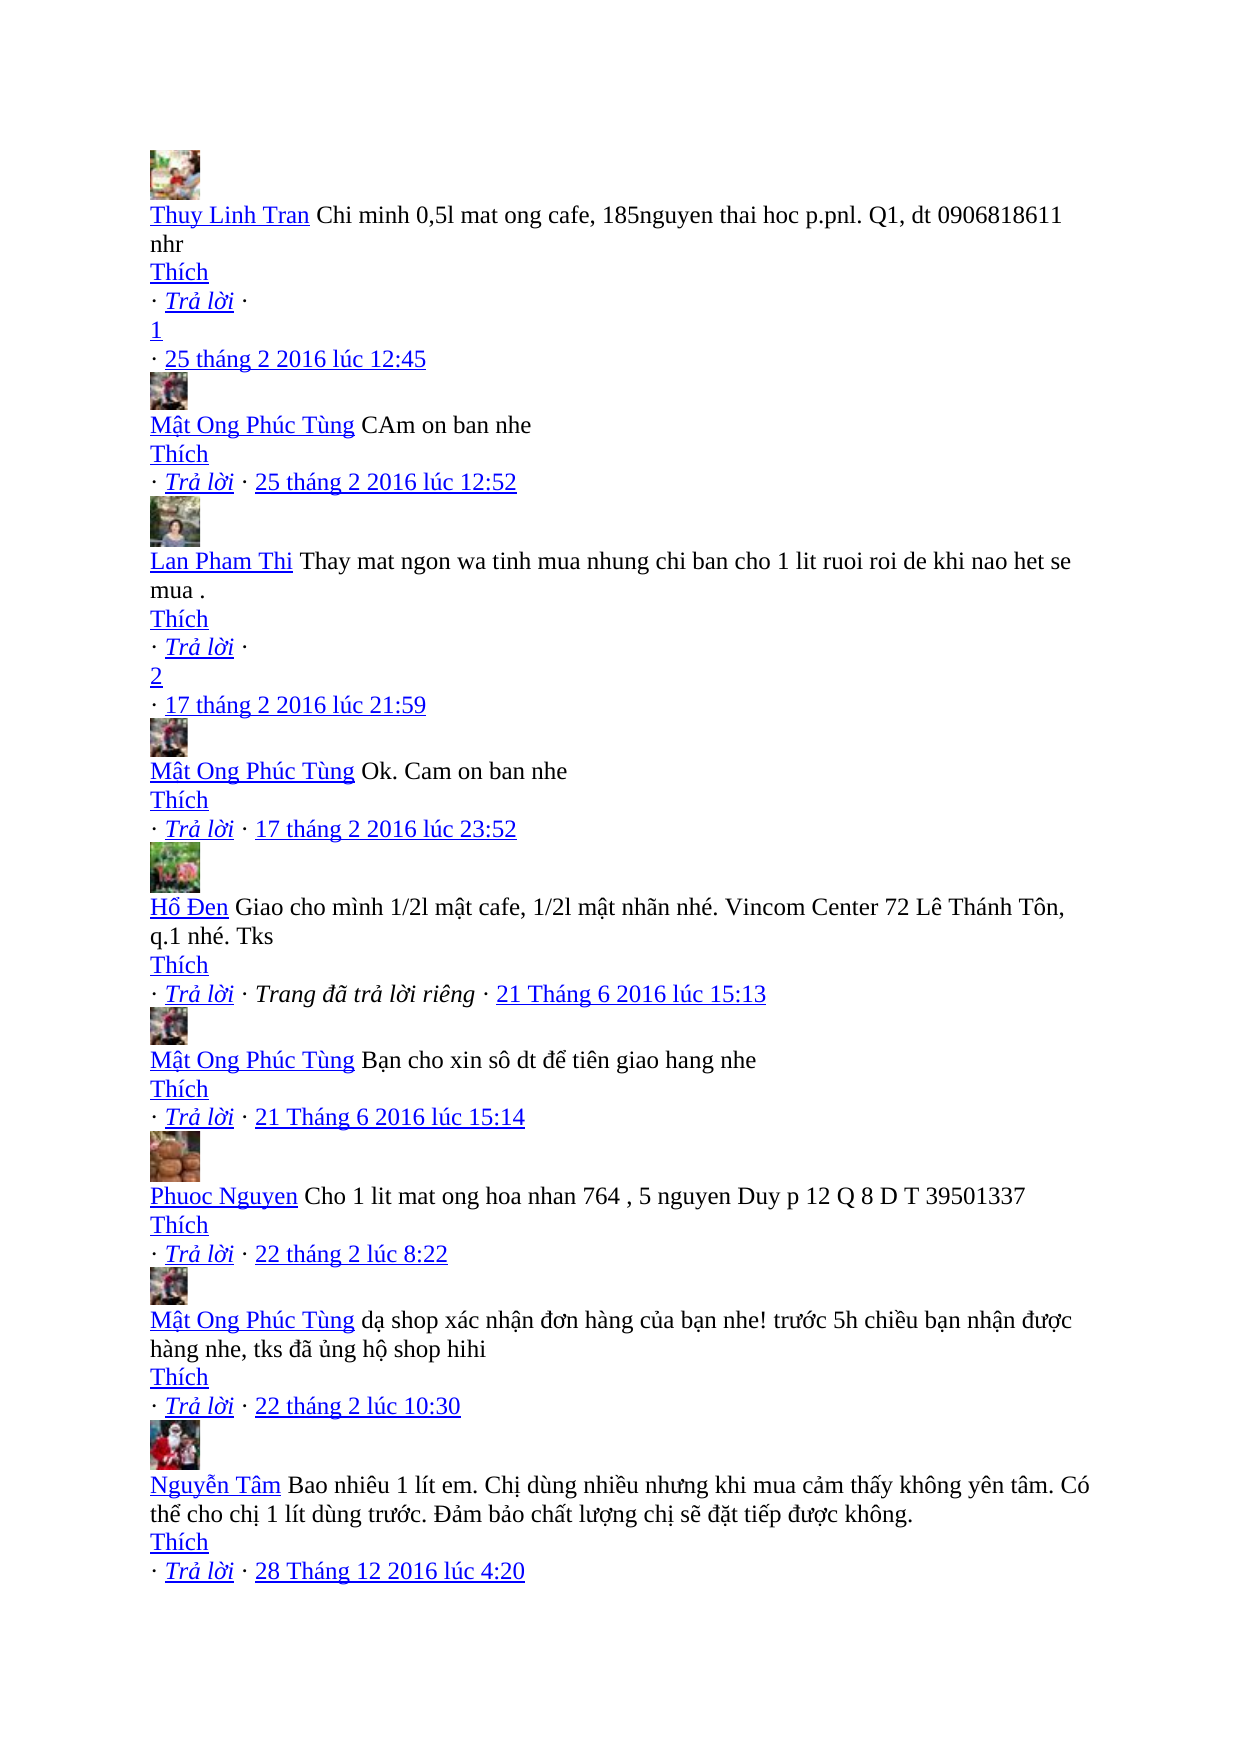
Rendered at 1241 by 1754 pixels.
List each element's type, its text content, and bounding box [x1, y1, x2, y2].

text · Trả lời · [150, 286, 1090, 315]
text Nguyễn Tâm Bao nhiêu 1 lít em. Chị dùng nhiều nhưng khi mua cảm thấy không yên tâm. Có thể cho chị 1 lít dùng trước. Đảm bảo chất lượng chị sẽ đặt tiếp được không. [150, 1470, 1090, 1527]
text Phuoc Nguyen Cho 1 lit mat ong hoa nhan 764 , 5 nguyen Duy p 12 Q 8 D T 39501337 [150, 1181, 1090, 1210]
text Thích [150, 1210, 1090, 1239]
picture [150, 496, 200, 547]
text Lan Pham Thi Thay mat ngon wa tinh mua nhung chi ban cho 1 lit ruoi roi de khi nao het se mua . [150, 546, 1090, 604]
picture [150, 1007, 188, 1045]
text · Trả lời · 22 tháng 2 lúc 10:30 [150, 1391, 1090, 1420]
picture [150, 1267, 188, 1305]
text Thích [150, 1362, 1090, 1391]
picture [150, 1131, 200, 1182]
picture [150, 372, 188, 410]
text Thích [150, 785, 1090, 814]
text Mật Ong Phúc Tùng Ok. Cam on ban nhe [150, 756, 1090, 785]
text · 25 tháng 2 2016 lúc 12:45 [150, 344, 1090, 372]
text Thích [150, 950, 1090, 979]
text Thích [150, 604, 1090, 632]
text · Trả lời · Trang đã trả lời riêng · 21 Tháng 6 2016 lúc 15:13 [150, 979, 1090, 1007]
text · Trả lời · 17 tháng 2 2016 lúc 23:52 [150, 814, 1090, 842]
text Hổ Đen Giao cho mình 1/2l mật cafe, 1/2l mật nhãn nhé. Vincom Center 72 Lê Thánh Tôn, q.1 nhé. Tks [150, 892, 1090, 950]
text Thích [150, 1074, 1090, 1102]
text Thuy Linh Tran Chi minh 0,5l mat ong cafe, 185nguyen thai hoc p.pnl. Q1, dt 0906818611 nhr [150, 200, 1090, 257]
text · Trả lời · 28 Tháng 12 2016 lúc 4:20 [150, 1556, 1090, 1585]
picture [150, 1420, 200, 1470]
picture [150, 150, 200, 200]
picture [150, 842, 200, 893]
text Mật Ong Phúc Tùng dạ shop xác nhận đơn hàng của bạn nhe! trước 5h chiều bạn nhận được hàng nhe, tks đã ủng hộ shop hihi [150, 1305, 1090, 1362]
text Thích [150, 1527, 1090, 1556]
text Thích [150, 257, 1090, 286]
text Thích [150, 439, 1090, 467]
text · 17 tháng 2 2016 lúc 21:59 [150, 690, 1090, 719]
text 2 [150, 661, 1090, 690]
text · Trả lời · [150, 632, 1090, 661]
text Mật Ong Phúc Tùng CAm on ban nhe [150, 410, 1090, 439]
text · Trả lời · 21 Tháng 6 2016 lúc 15:14 [150, 1102, 1090, 1131]
text 1 [150, 315, 1090, 344]
text · Trả lời · 22 tháng 2 lúc 8:22 [150, 1239, 1090, 1267]
text Mật Ong Phúc Tùng Bạn cho xin sô dt để tiên giao hang nhe [150, 1045, 1090, 1074]
text · Trả lời · 25 tháng 2 2016 lúc 12:52 [150, 467, 1090, 496]
picture [150, 718, 188, 757]
